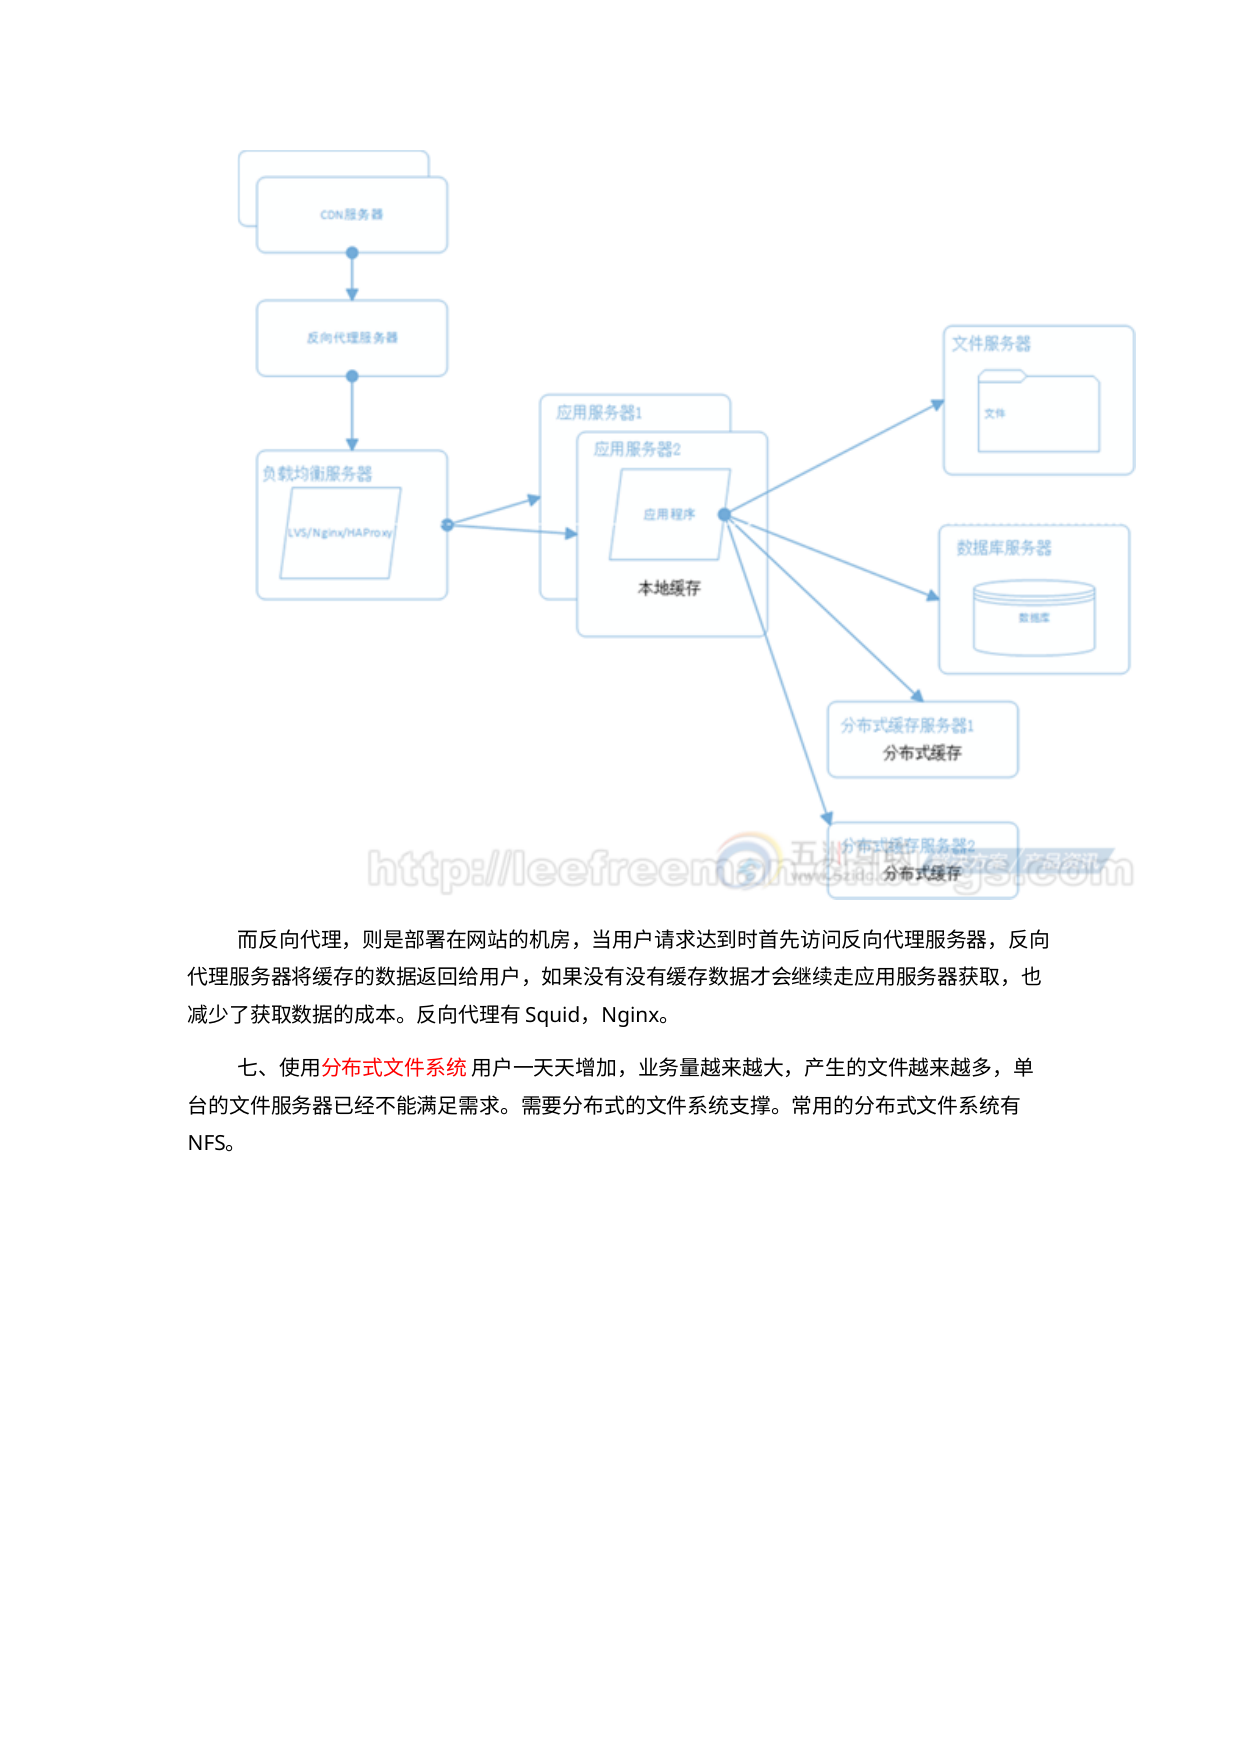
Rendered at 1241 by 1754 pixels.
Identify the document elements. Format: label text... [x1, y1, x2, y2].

text 而反向代理，则是部署在网站的机房，当用户请求达到时首先访问反向代理服务器，反向代理服务器将缓存的数据返回给用户，如果没有没有缓存数据才会继续走应用服务器获取，也减少了获取数据的成本。反向代理有Squid，Nginx。 [187, 916, 1053, 1028]
text 七、使用分布式文件系统 用户一天天增加，业务量越来越大，产生的文件越来越多，单台的文件服务器已经不能满足需求。需要分布式的文件系统支撑。常用的分布式文件系统有NFS。 [187, 1044, 1053, 1157]
picture [237, 150, 1136, 900]
